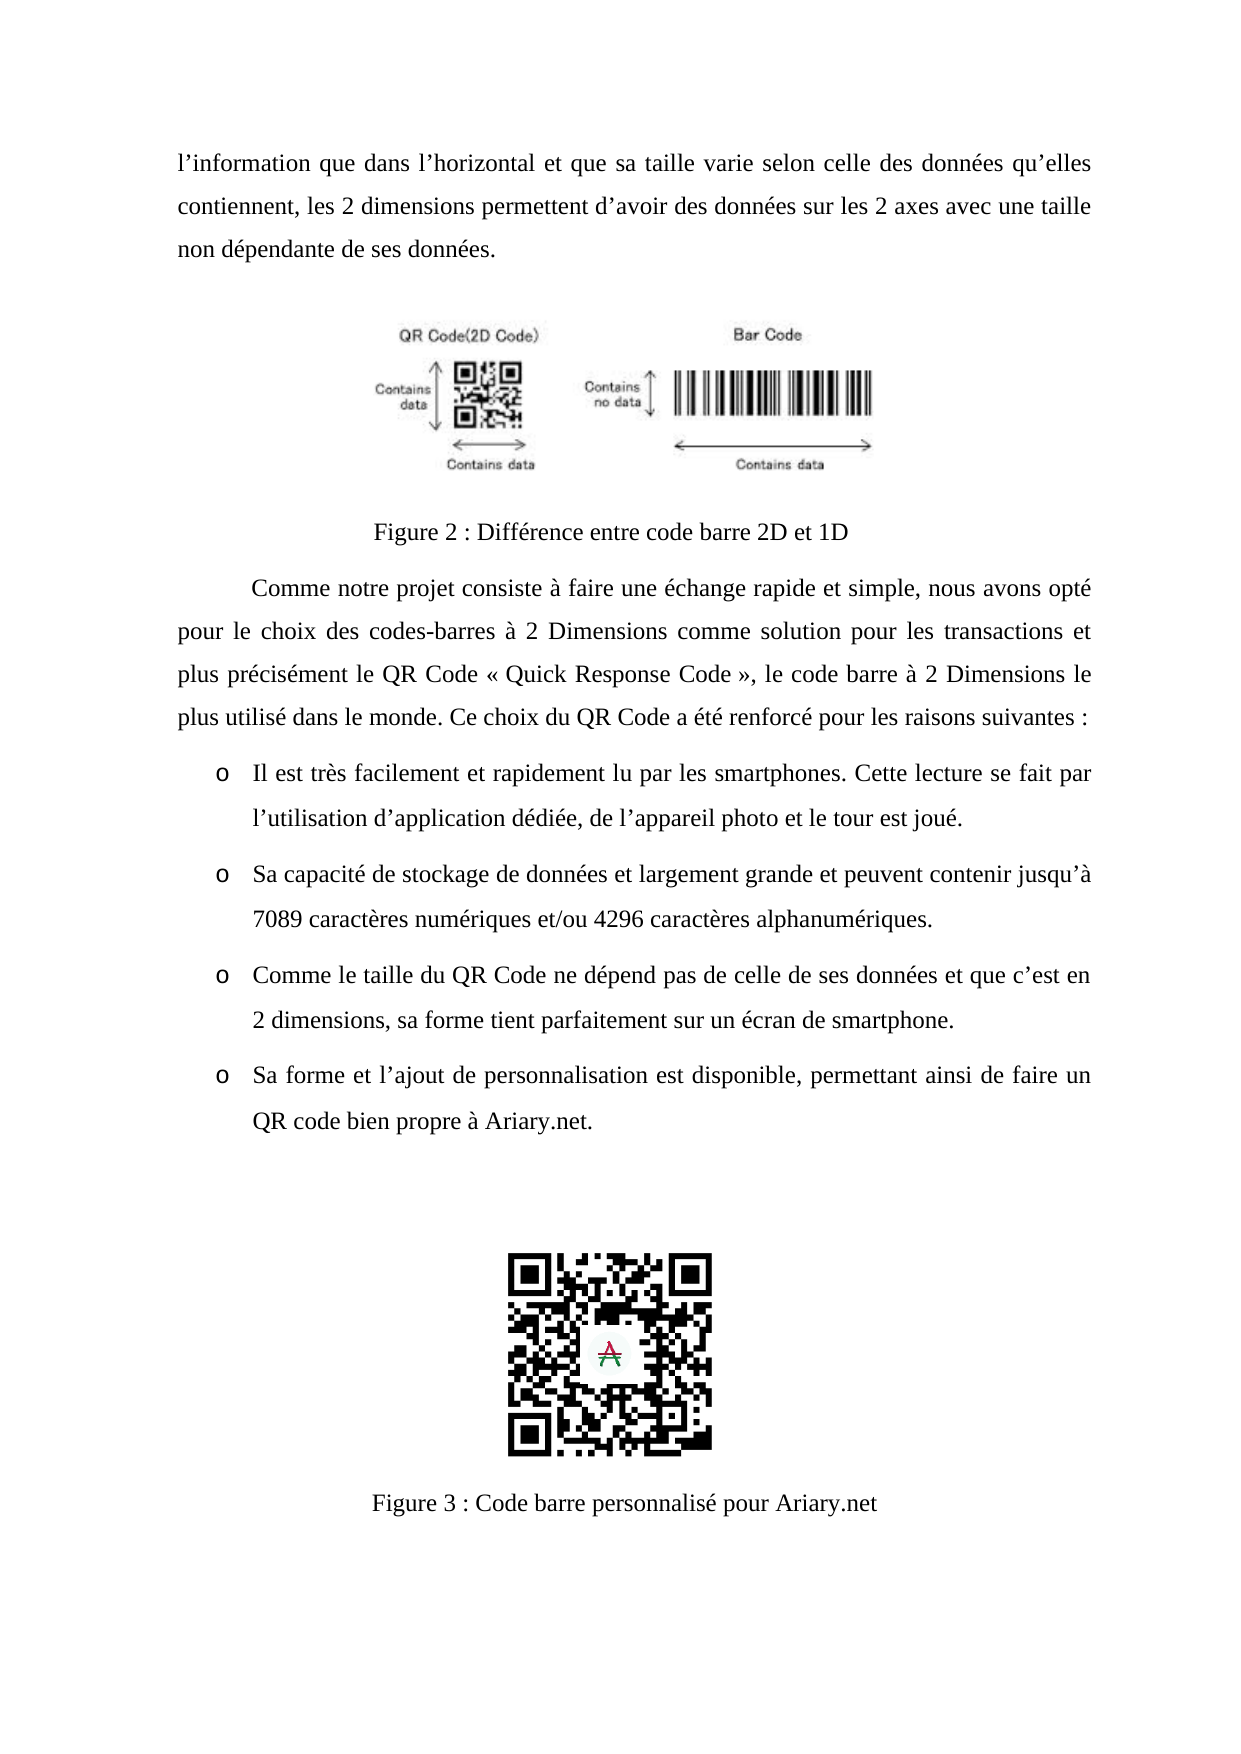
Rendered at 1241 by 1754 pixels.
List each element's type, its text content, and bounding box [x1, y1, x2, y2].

list Comme le taille du QR Code ne dépend pas de celle de ses données et que c’est en 2 dimensions, sa forme tient parfaitement sur un écran de smartphone. [215, 960, 1092, 1034]
text Comme notre projet consiste à faire une échange rapide et simple, nous avons opté pour le choix des codes-barres à 2 Dimensions comme solution pour les transactions et plus précisément le QR Code « Quick Response Code », le code barre à 2 Dimensions le plus utilisé dans le monde. Ce choix du QR Code a été renforcé pour les raisons suivantes : [177, 289, 1092, 731]
list Sa forme et l’ajout de personnalisation est disponible, permettant ainsi de faire un QR code bien propre à Ariary.net. [215, 1061, 1092, 1134]
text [177, 148, 1092, 263]
list Il est très facilement et rapidement lu par les smartphones. Cette lecture se fait par l’utilisation d’application dédiée, de l’appareil photo et le tour est joué. [215, 758, 1092, 832]
picture [484, 1222, 744, 1475]
list Sa capacité de stockage de données et largement grande et peuvent contenir jusqu’à 7089 caractères numériques et/ou 4296 caractères alphanumériques. [215, 859, 1092, 933]
picture [373, 308, 899, 496]
